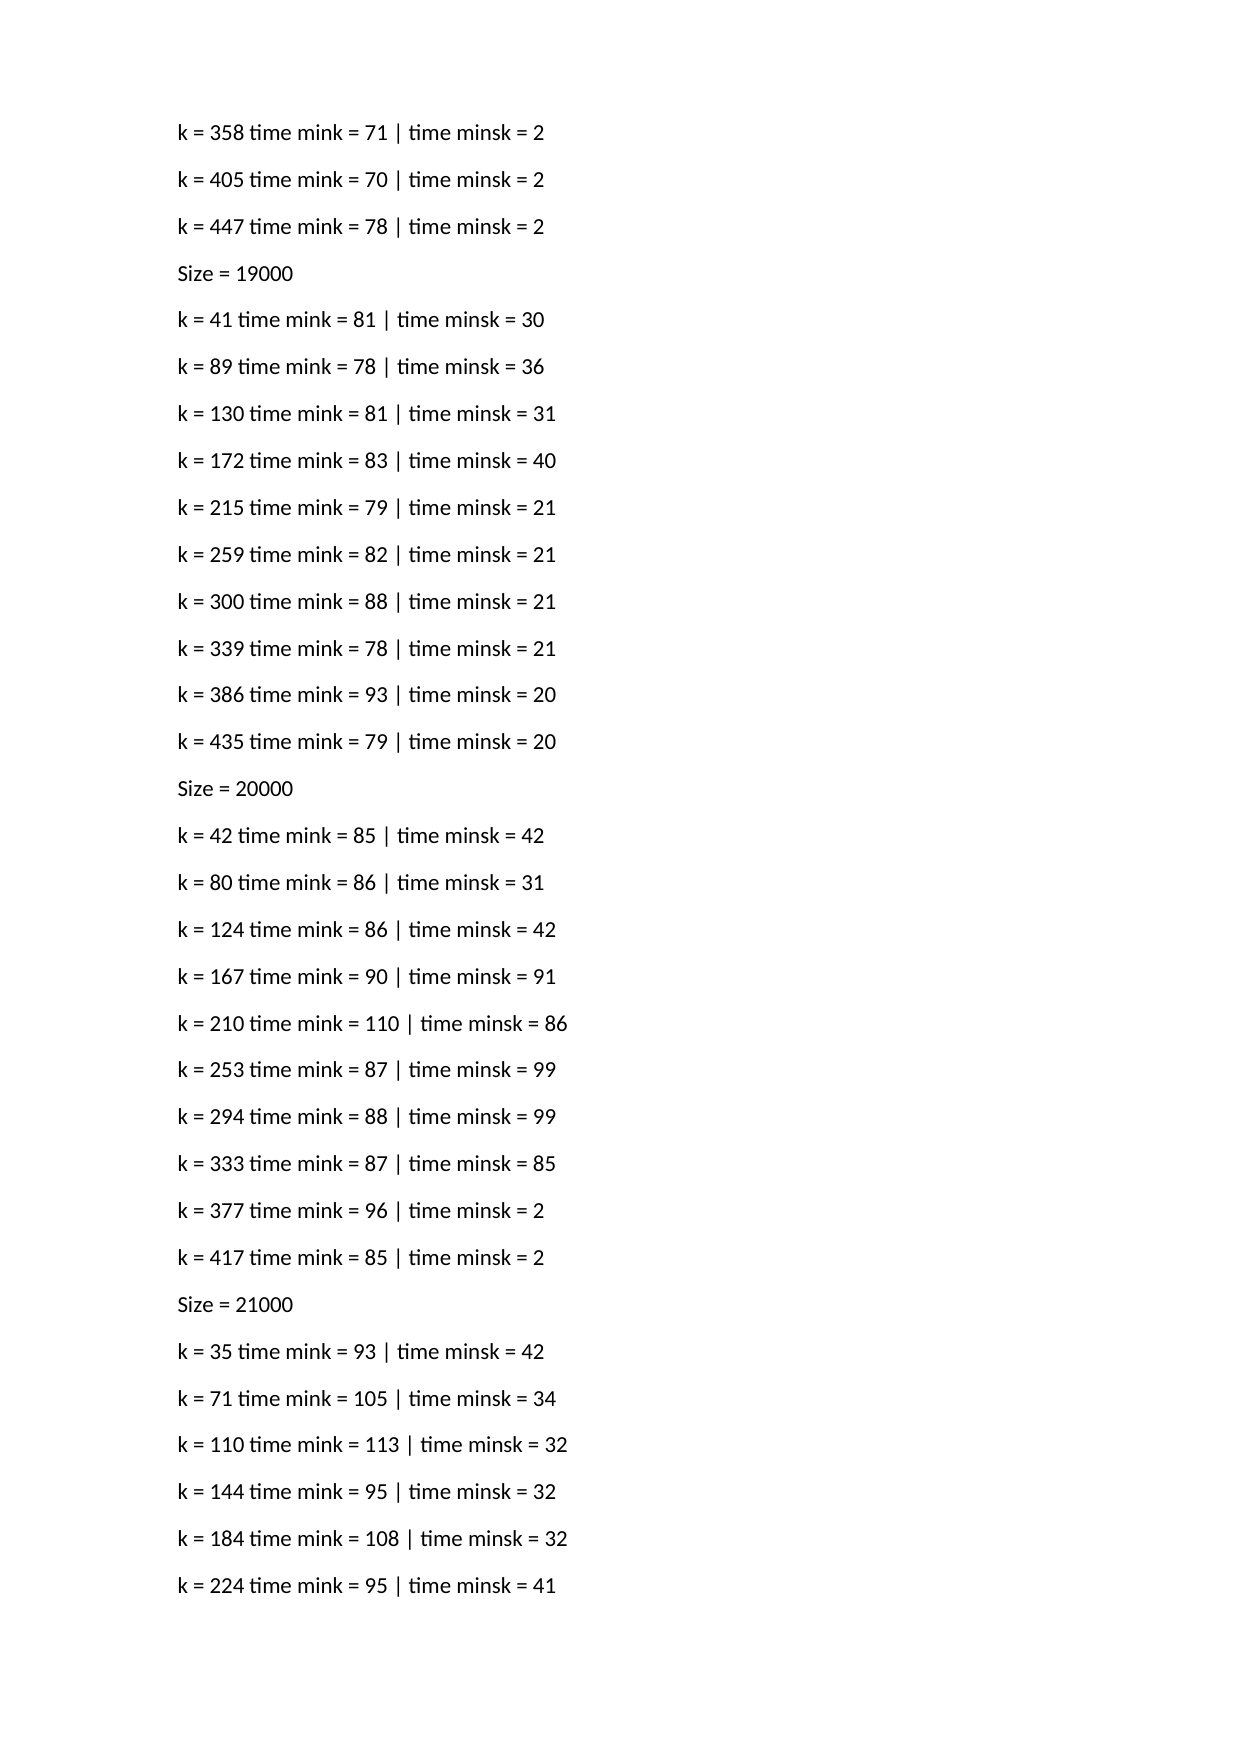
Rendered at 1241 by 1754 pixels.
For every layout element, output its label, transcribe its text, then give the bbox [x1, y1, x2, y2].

text k = 89 time mink = 78 | time minsk = 36 [177, 352, 1152, 381]
text Size = 20000 [177, 774, 1152, 802]
text k = 124 time mink = 86 | time minsk = 42 [177, 915, 1152, 943]
text k = 41 time mink = 81 | time minsk = 30 [177, 306, 1152, 334]
text k = 42 time mink = 85 | time minsk = 42 [177, 821, 1152, 849]
text k = 435 time mink = 79 | time minsk = 20 [177, 727, 1152, 756]
text k = 447 time mink = 78 | time minsk = 2 [177, 212, 1152, 240]
text k = 110 time mink = 113 | time minsk = 32 [177, 1431, 1152, 1459]
text k = 294 time mink = 88 | time minsk = 99 [177, 1102, 1152, 1131]
text k = 300 time mink = 88 | time minsk = 21 [177, 587, 1152, 615]
text k = 35 time mink = 93 | time minsk = 42 [177, 1337, 1152, 1365]
text k = 386 time mink = 93 | time minsk = 20 [177, 681, 1152, 709]
text k = 80 time mink = 86 | time minsk = 31 [177, 868, 1152, 896]
text k = 215 time mink = 79 | time minsk = 21 [177, 493, 1152, 521]
text Size = 21000 [177, 1290, 1152, 1318]
text k = 144 time mink = 95 | time minsk = 32 [177, 1477, 1152, 1506]
text k = 167 time mink = 90 | time minsk = 91 [177, 962, 1152, 990]
text k = 358 time mink = 71 | time minsk = 2 [177, 118, 1152, 146]
text k = 224 time mink = 95 | time minsk = 41 [177, 1571, 1152, 1599]
text k = 339 time mink = 78 | time minsk = 21 [177, 634, 1152, 662]
text k = 172 time mink = 83 | time minsk = 40 [177, 446, 1152, 474]
text k = 210 time mink = 110 | time minsk = 86 [177, 1009, 1152, 1037]
text Size = 19000 [177, 259, 1152, 287]
text k = 417 time mink = 85 | time minsk = 2 [177, 1243, 1152, 1271]
text k = 259 time mink = 82 | time minsk = 21 [177, 540, 1152, 568]
text k = 333 time mink = 87 | time minsk = 85 [177, 1149, 1152, 1177]
text k = 253 time mink = 87 | time minsk = 99 [177, 1056, 1152, 1084]
text k = 130 time mink = 81 | time minsk = 31 [177, 399, 1152, 427]
text k = 184 time mink = 108 | time minsk = 32 [177, 1524, 1152, 1552]
text k = 377 time mink = 96 | time minsk = 2 [177, 1196, 1152, 1224]
text k = 71 time mink = 105 | time minsk = 34 [177, 1384, 1152, 1412]
text k = 405 time mink = 70 | time minsk = 2 [177, 165, 1152, 193]
